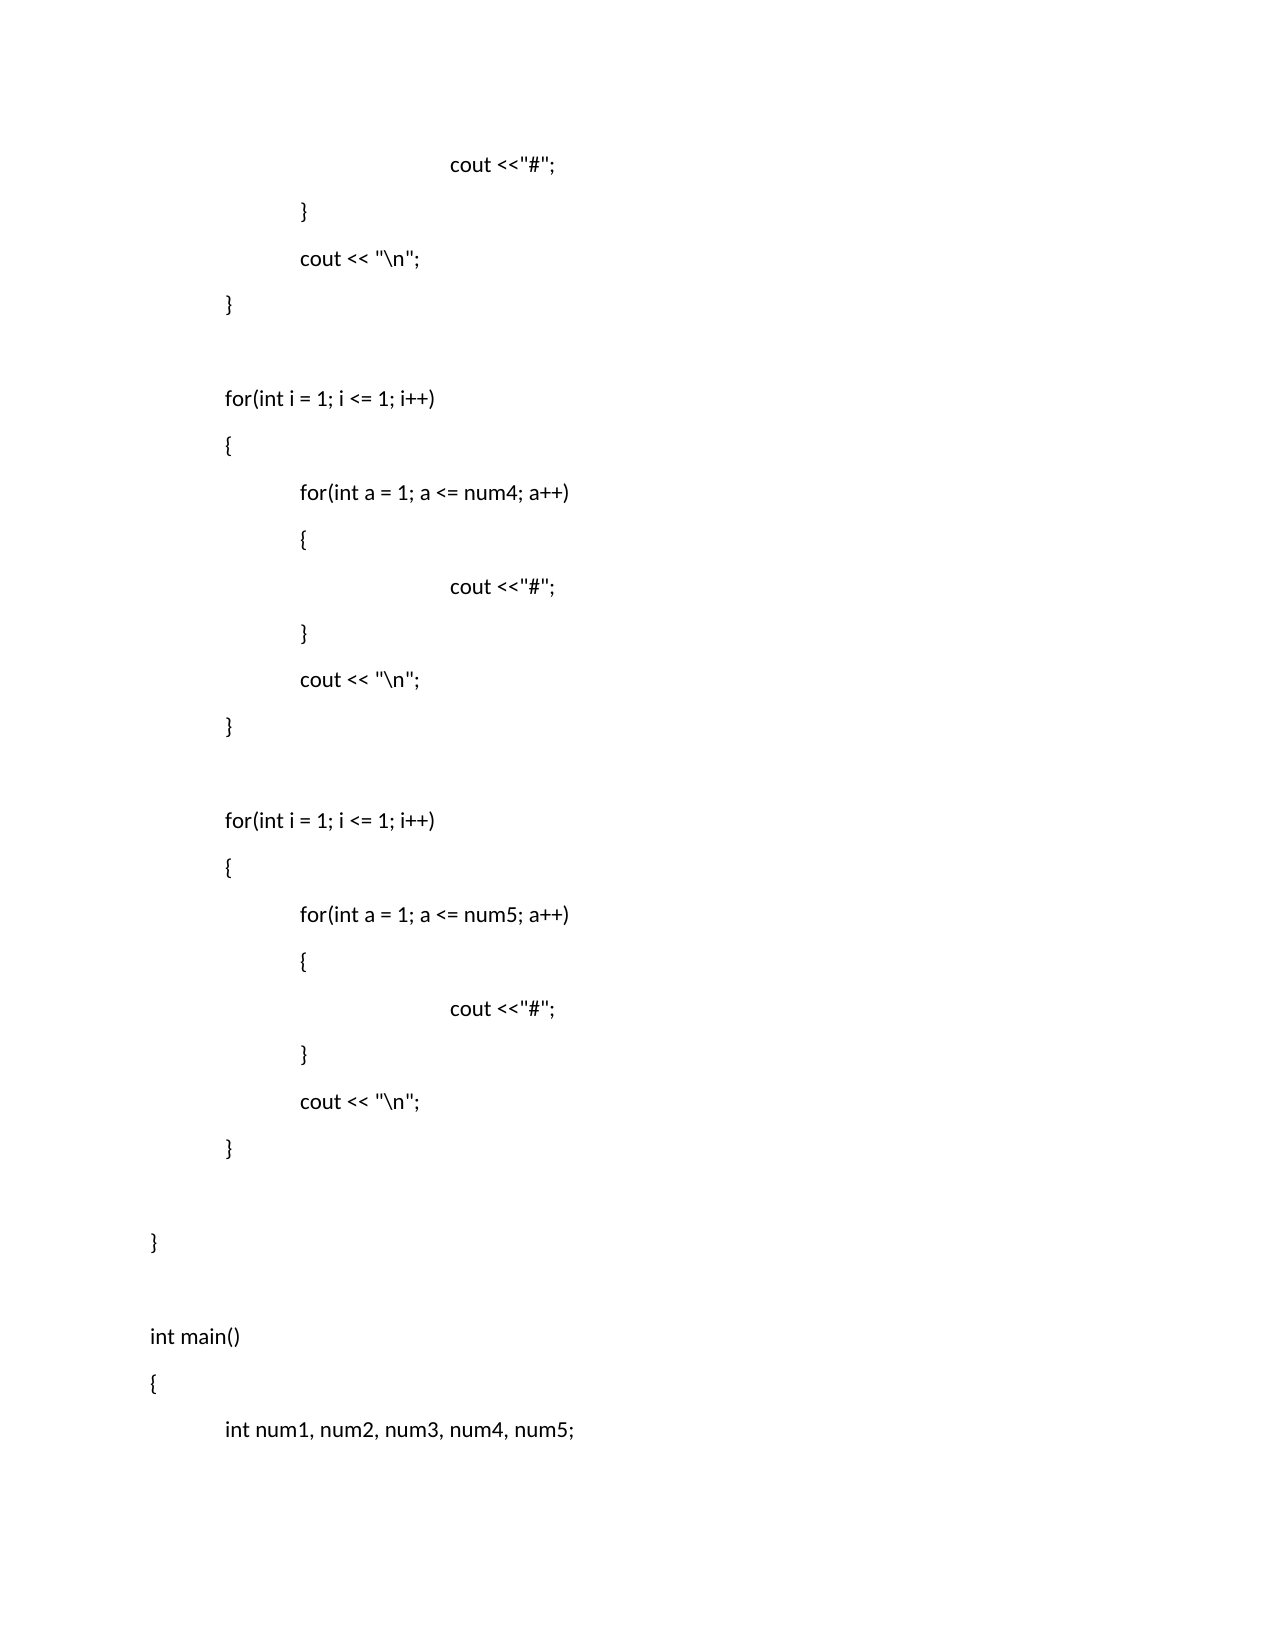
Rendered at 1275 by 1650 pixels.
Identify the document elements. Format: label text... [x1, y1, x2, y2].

text cout <<"#"; [150, 150, 1125, 178]
text cout << "\n"; [150, 1087, 1125, 1116]
text cout <<"#"; [150, 572, 1125, 600]
text } [150, 712, 1125, 741]
text { [150, 525, 1125, 553]
text } [150, 291, 1125, 319]
text } [150, 1134, 1125, 1162]
text for(int a = 1; a <= num4; a++) [150, 478, 1125, 506]
text } [150, 1228, 1125, 1256]
text } [150, 1041, 1125, 1069]
text for(int i = 1; i <= 1; i++) [150, 384, 1125, 412]
text } [150, 619, 1125, 647]
text { [150, 947, 1125, 975]
text { [150, 1369, 1125, 1397]
text for(int a = 1; a <= num5; a++) [150, 900, 1125, 928]
text { [150, 431, 1125, 459]
text for(int i = 1; i <= 1; i++) [150, 806, 1125, 834]
text { [150, 853, 1125, 881]
text } [150, 197, 1125, 225]
text cout << "\n"; [150, 244, 1125, 272]
text cout <<"#"; [150, 994, 1125, 1022]
text int main() [150, 1322, 1125, 1350]
text cout << "\n"; [150, 666, 1125, 694]
text int num1, num2, num3, num4, num5; [150, 1416, 1125, 1444]
